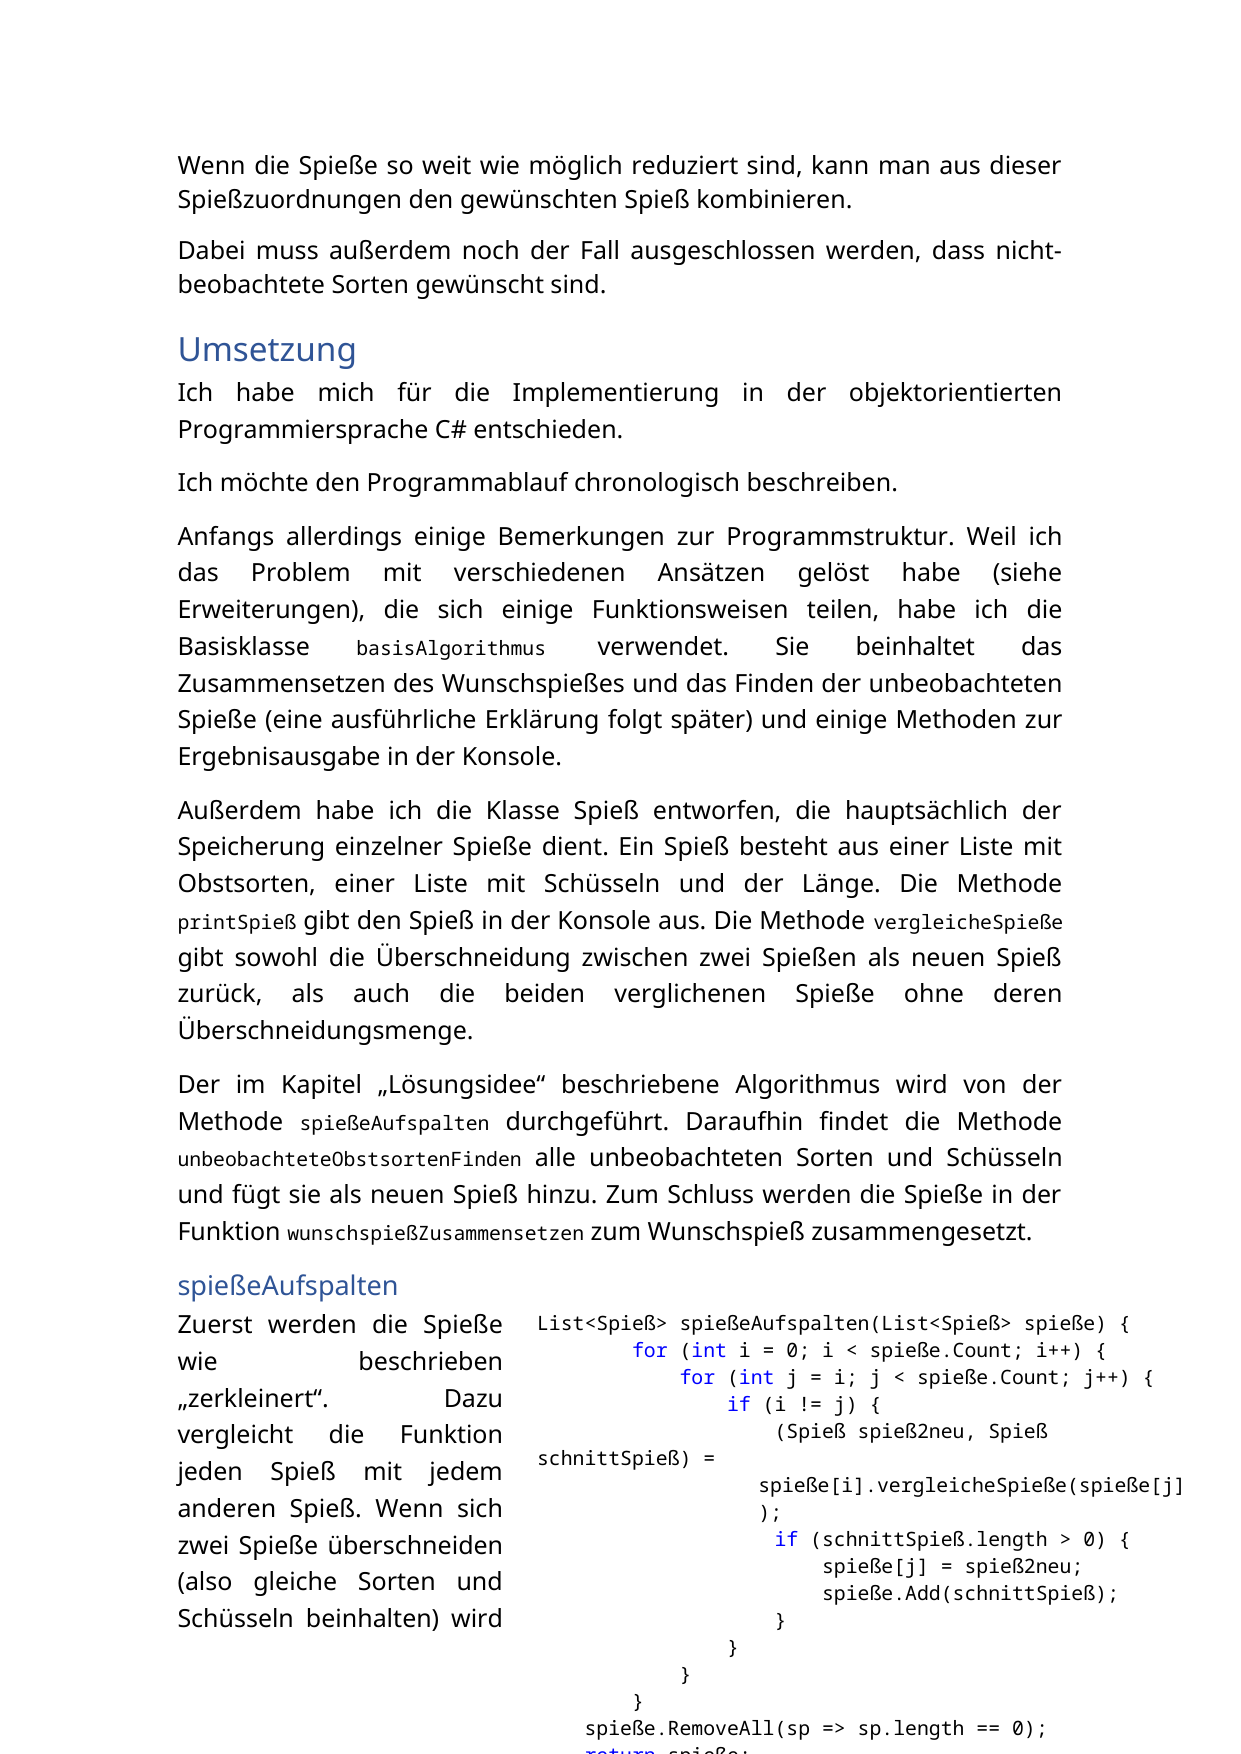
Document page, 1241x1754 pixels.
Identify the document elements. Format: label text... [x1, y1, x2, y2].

text Dabei muss außerdem noch der Fall ausgeschlossen werden, dass nicht-beobachtete Sorten gewünscht sind. [177, 232, 1063, 301]
subtitle spießeAufspalten [177, 1267, 1063, 1304]
text Außerdem habe ich die Klasse Spieß entworfen, die hauptsächlich der Speicherung einzelner Spieße dient. Ein Spieß besteht aus einer Liste mit Obstsorten, einer Liste mit Schüsseln und der Länge. Die Methode printSpieß gibt den Spieß in der Konsole aus. Die Methode vergleicheSpieße gibt sowohl die Überschneidung zwischen zwei Spießen als neuen Spieß zurück, als auch die beiden verglichenen Spieße ohne deren Überschneidungsmenge. [177, 792, 1063, 1047]
text Ich habe mich für die Implementierung in der objektorientierten Programmiersprache C# entschieden. [177, 374, 1063, 445]
subtitle Umsetzung [177, 326, 1063, 371]
text Der im Kapitel „Lösungsidee“ beschriebene Algorithmus wird von der Methode spießeAufspalten durchgeführt. Daraufhin findet die Methode unbeobachteteObstsortenFinden alle unbeobachteten Sorten und Schüsseln und fügt sie als neuen Spieß hinzu. Zum Schluss werden die Spieße in der Funktion wunschspießZusammensetzen zum Wunschspieß zusammengesetzt. [177, 1066, 1063, 1247]
text Ich möchte den Programmablauf chronologisch beschreiben. [177, 465, 1063, 499]
text Wenn die Spieße so weit wie möglich reduziert sind, kann man aus dieser Spießzuordnungen den gewünschten Spieß kombinieren. [177, 148, 1063, 216]
text Anfangs allerdings einige Bemerkungen zur Programmstruktur. Weil ich das Problem mit verschiedenen Ansätzen gelöst habe (siehe Erweiterungen), die sich einige Funktionsweisen teilen, habe ich die Basisklasse basisAlgorithmus verwendet. Sie beinhaltet das Zusammensetzen des Wunschspießes und das Finden der unbeobachteten Spieße (eine ausführliche Erklärung folgt später) und einige Methoden zur Ergebnisausgabe in der Konsole. [177, 518, 1063, 773]
